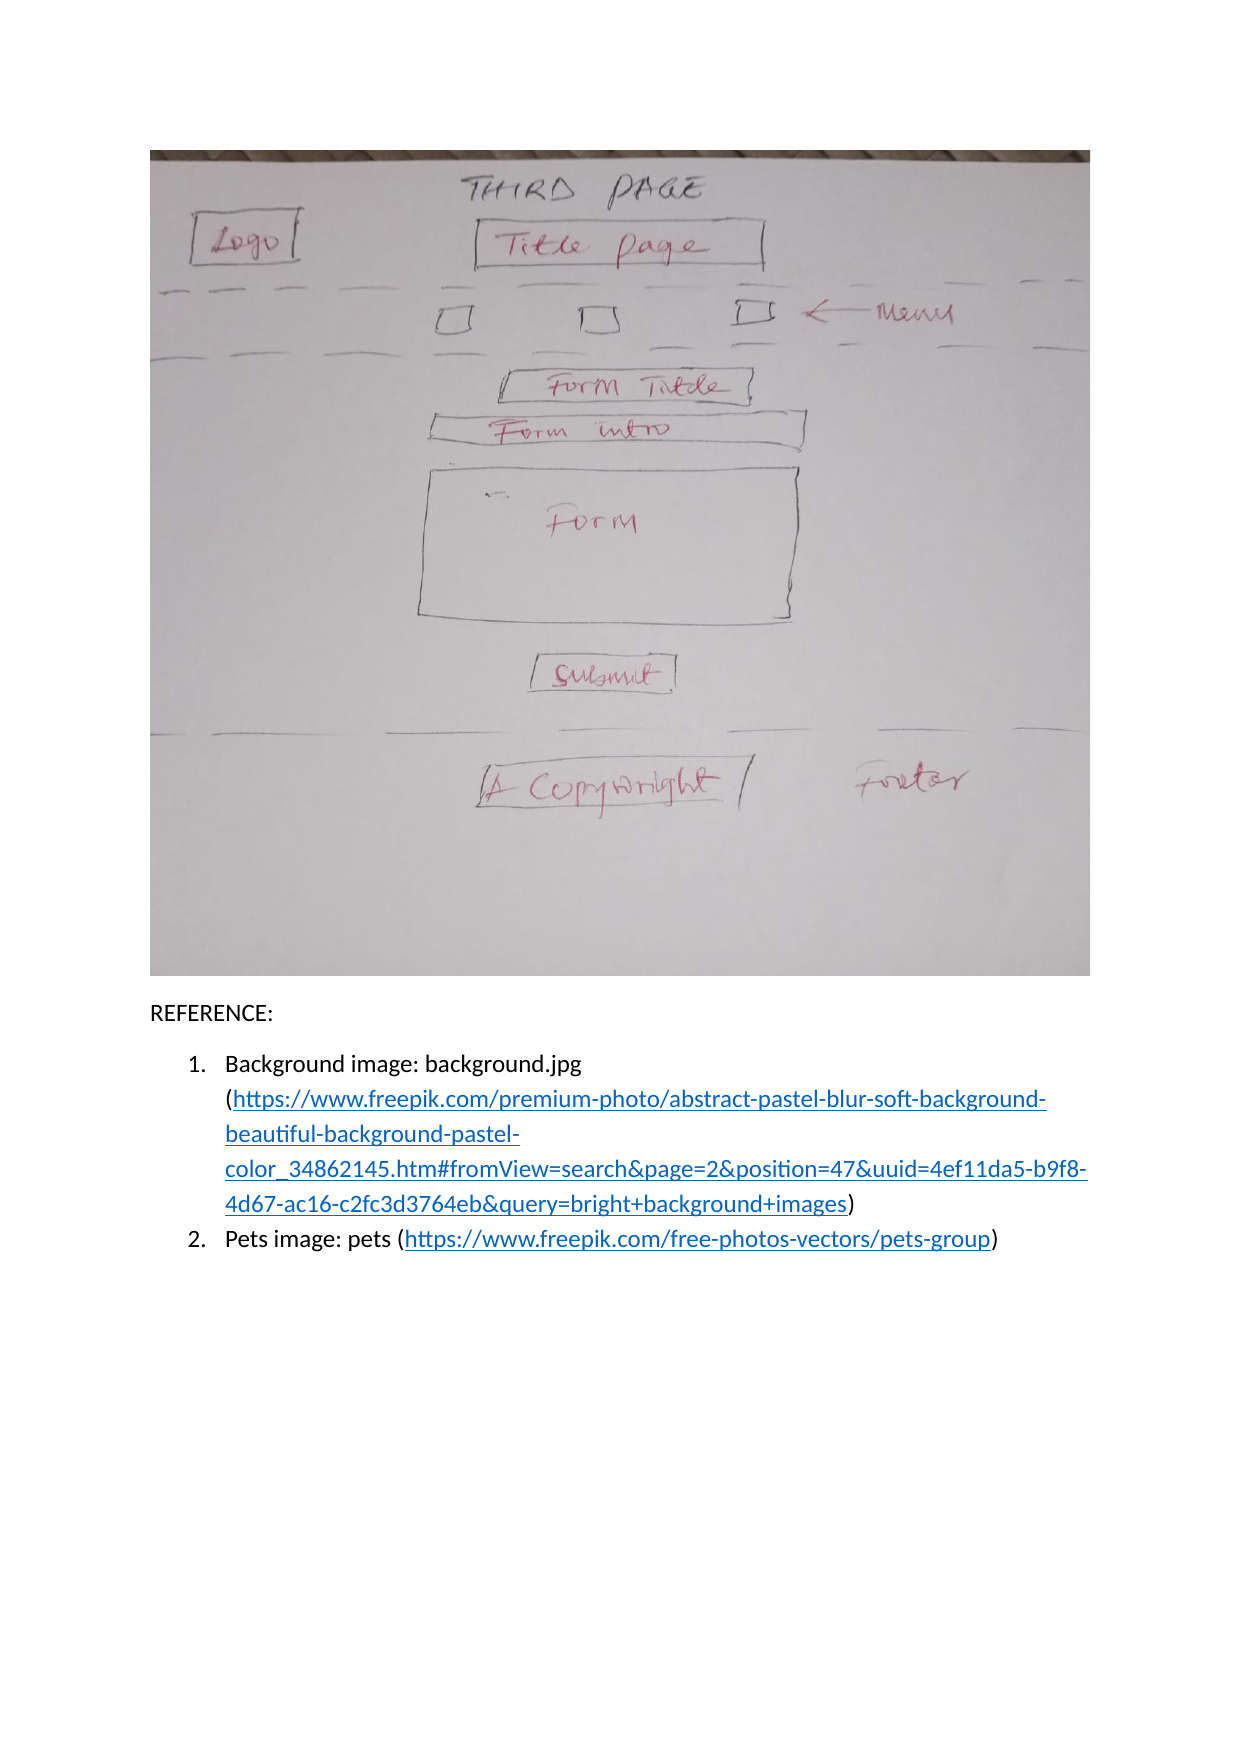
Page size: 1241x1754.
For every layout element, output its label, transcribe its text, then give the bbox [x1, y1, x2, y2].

picture [150, 150, 1091, 976]
text REFERENCE: [150, 997, 1090, 1027]
list Background image: background.jpg (https://www.freepik.com/premium-photo/abstract-pastel-blur-soft-background-beautiful-background-pastel-color_34862145.htm#fromView=search&page=2&position=47&uuid=4ef11da5-b9f8-4d67-ac16-c2fc3d3764eb&query=bright+background+images) [187, 1049, 1090, 1219]
list Pets image: pets (https://www.freepik.com/free-photos-vectors/pets-group) [187, 1224, 1090, 1254]
